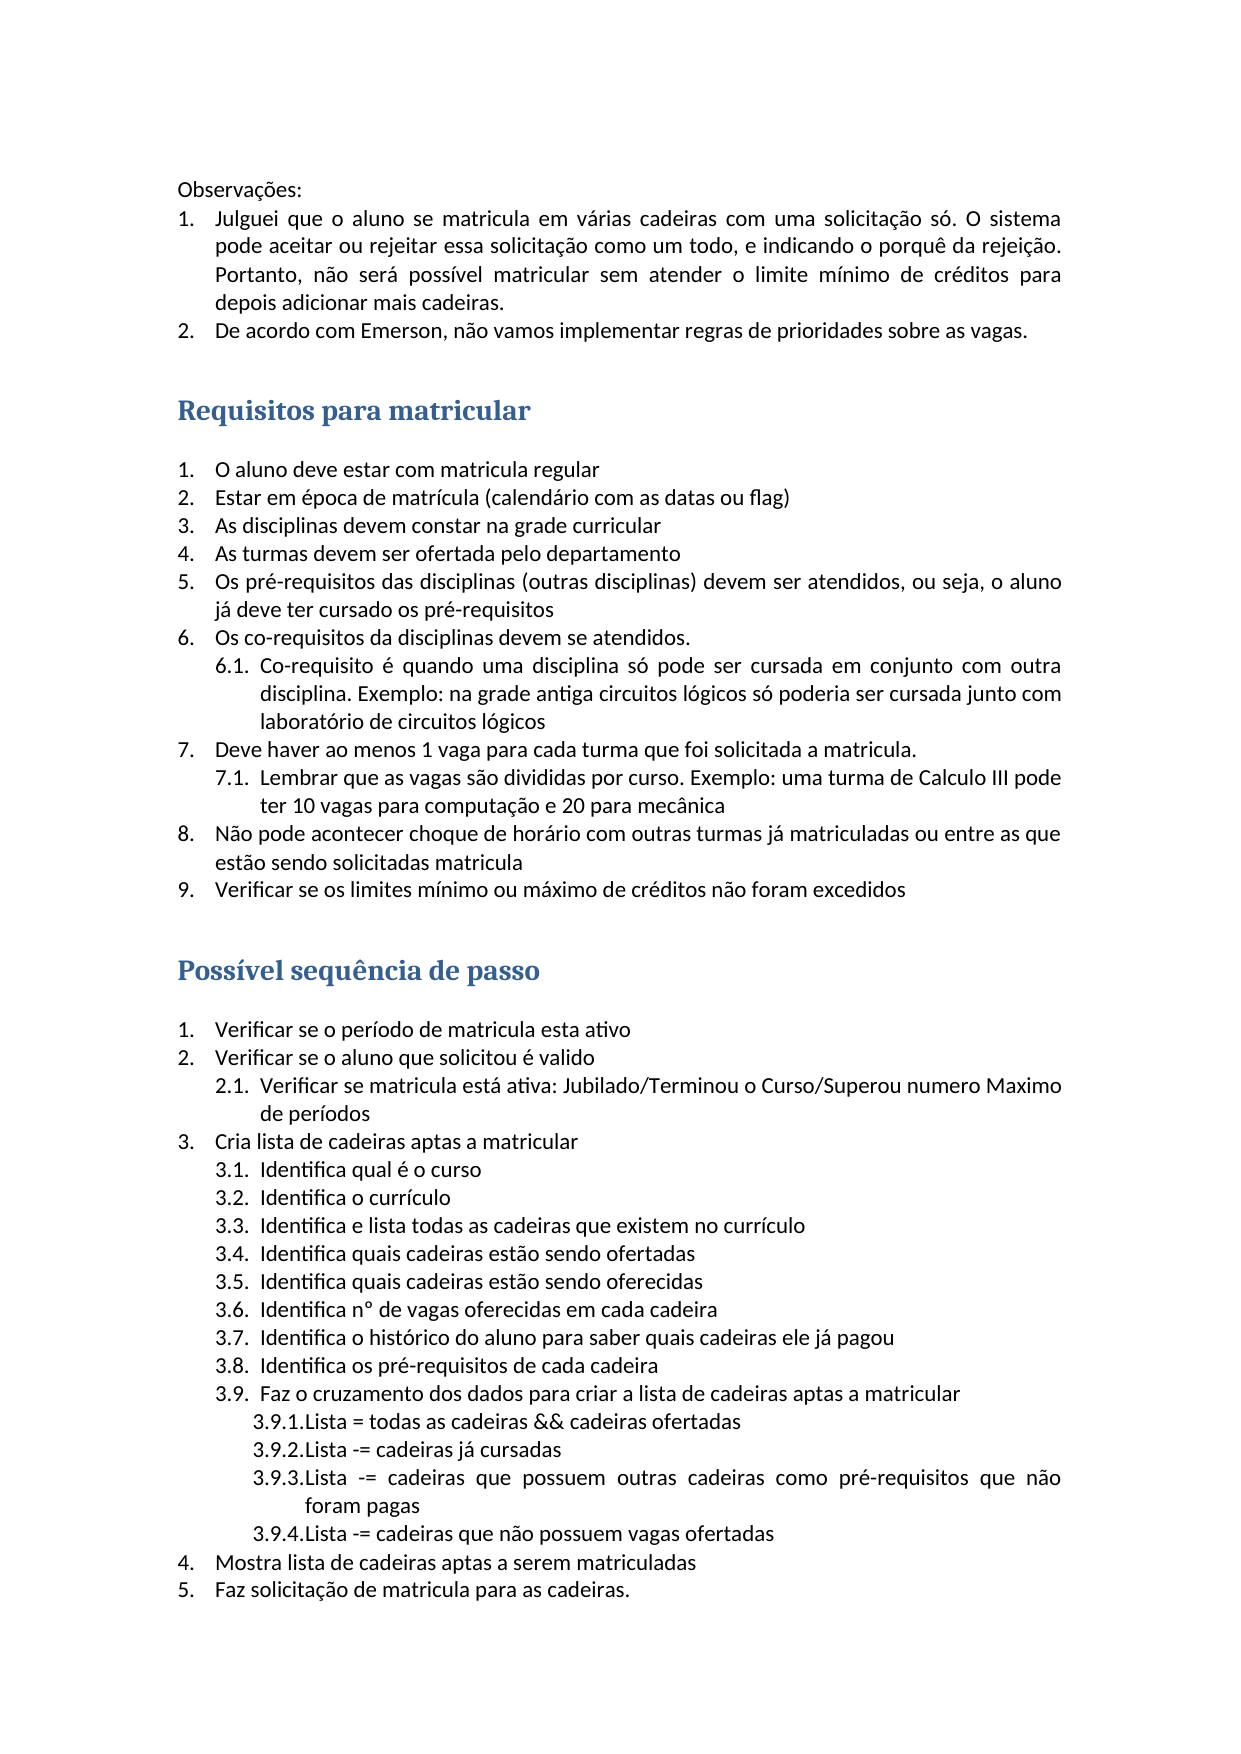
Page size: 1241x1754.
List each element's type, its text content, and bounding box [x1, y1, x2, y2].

list Lista -= cadeiras já cursadas [252, 1436, 1063, 1463]
list De acordo com Emerson, não vamos implementar regras de prioridades sobre as vagas. [177, 316, 1063, 344]
list Mostra lista de cadeiras aptas a serem matriculadas [177, 1548, 1063, 1576]
list Co-requisito é quando uma disciplina só pode ser cursada em conjunto com outra disciplina. Exemplo: na grade antiga circuitos lógicos só poderia ser cursada junto com laboratório de circuitos lógicos [215, 651, 1063, 736]
list O aluno deve estar com matricula regular [177, 455, 1063, 483]
list Deve haver ao menos 1 vaga para cada turma que foi solicitada a matricula. [177, 736, 1063, 763]
list As disciplinas devem constar na grade curricular [177, 511, 1063, 539]
list Identifica e lista todas as cadeiras que existem no currículo [215, 1211, 1063, 1239]
list Não pode acontecer choque de horário com outras turmas já matriculadas ou entre as que estão sendo solicitadas matricula [177, 819, 1063, 876]
list Lista -= cadeiras que não possuem vagas ofertadas [252, 1519, 1063, 1548]
list As turmas devem ser ofertada pelo departamento [177, 539, 1063, 567]
list Identifica o histórico do aluno para saber quais cadeiras ele já pagou [215, 1323, 1063, 1351]
list Identifica os pré-requisitos de cada cadeira [215, 1351, 1063, 1379]
list Lista = todas as cadeiras && cadeiras ofertadas [252, 1407, 1063, 1436]
list Os pré-requisitos das disciplinas (outras disciplinas) devem ser atendidos, ou seja, o aluno já deve ter cursado os pré-requisitos [177, 567, 1063, 623]
list Identifica o currículo [215, 1183, 1063, 1211]
subtitle Requisitos para matricular [177, 394, 1063, 427]
list Os co-requisitos da disciplinas devem se atendidos. [177, 623, 1063, 651]
list Identifica quais cadeiras estão sendo oferecidas [215, 1267, 1063, 1295]
list Lembrar que as vagas são divididas por curso. Exemplo: uma turma de Calculo III pode ter 10 vagas para computação e 20 para mecânica [215, 763, 1063, 819]
list Identifica nº de vagas oferecidas em cada cadeira [215, 1295, 1063, 1323]
list Faz o cruzamento dos dados para criar a lista de cadeiras aptas a matricular [215, 1379, 1063, 1407]
text Observações: [177, 176, 1063, 204]
list Verificar se matricula está ativa: Jubilado/Terminou o Curso/Superou numero Maximo de períodos [215, 1071, 1063, 1127]
list Julguei que o aluno se matricula em várias cadeiras com uma solicitação só. O sistema pode aceitar ou rejeitar essa solicitação como um todo, e indicando o porquê da rejeição. Portanto, não será possível matricular sem atender o limite mínimo de créditos para depois adicionar mais cadeiras. [177, 204, 1063, 316]
list Verificar se o aluno que solicitou é valido [177, 1043, 1063, 1071]
list Cria lista de cadeiras aptas a matricular [177, 1127, 1063, 1155]
list Verificar se o período de matricula esta ativo [177, 1015, 1063, 1043]
list Verificar se os limites mínimo ou máximo de créditos não foram excedidos [177, 876, 1063, 904]
list Identifica qual é o curso [215, 1155, 1063, 1183]
list Faz solicitação de matricula para as cadeiras. [177, 1576, 1063, 1604]
subtitle Possível sequência de passo [177, 954, 1063, 987]
list Lista -= cadeiras que possuem outras cadeiras como pré-requisitos que não foram pagas [252, 1463, 1063, 1519]
list Estar em época de matrícula (calendário com as datas ou flag) [177, 483, 1063, 511]
list Identifica quais cadeiras estão sendo ofertadas [215, 1239, 1063, 1267]
